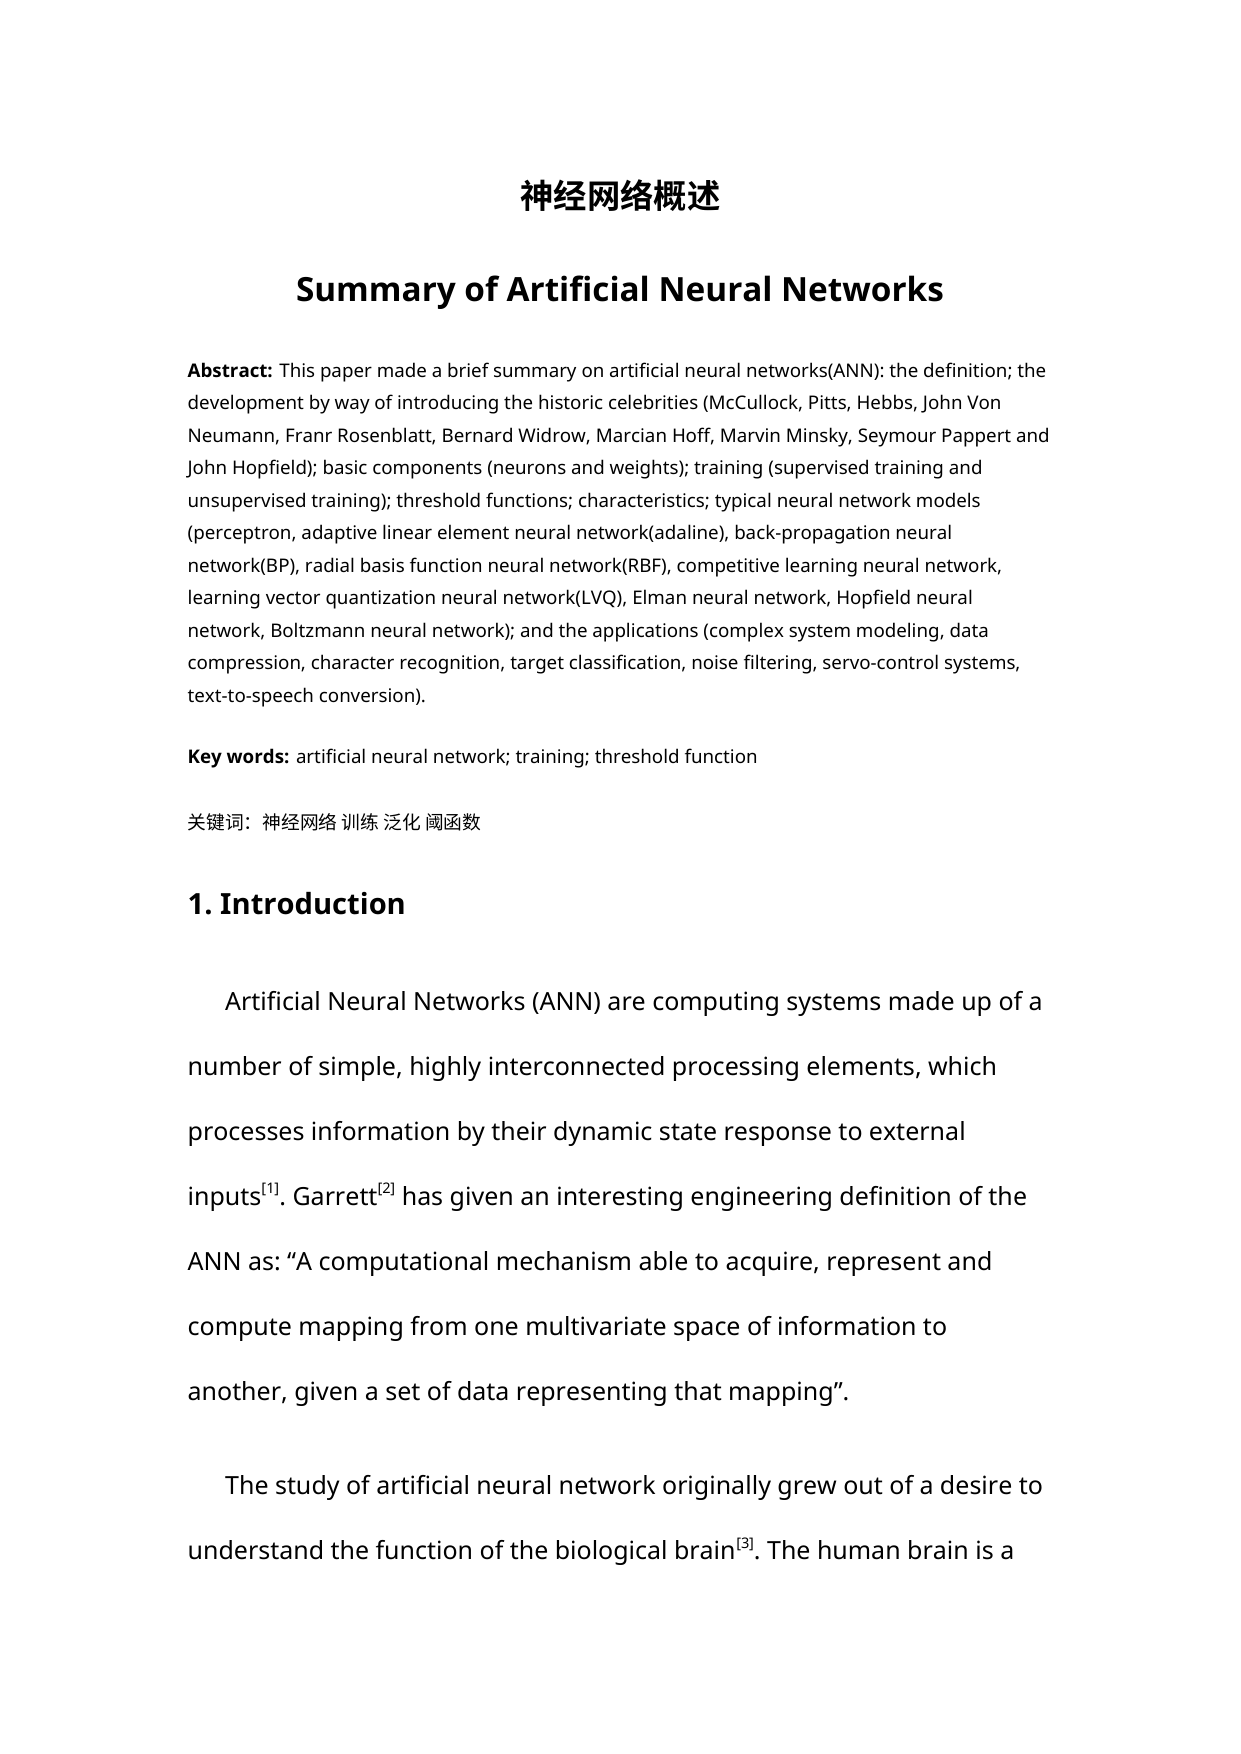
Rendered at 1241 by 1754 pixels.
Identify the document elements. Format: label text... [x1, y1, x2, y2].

text Summary of Artificial Neural Networks [187, 256, 1053, 321]
text 神经网络概述 [187, 162, 1053, 227]
text 1. Introduction [187, 870, 1053, 935]
text Abstract: This paper made a brief summary on artificial neural networks(ANN): the definition; the development by way of introducing the historic celebrities (McCullock, Pitts, Hebbs, John Von Neumann, Franr Rosenblatt, Bernard Widrow, Marcian Hoff, Marvin Minsky, Seymour Pappert and John Hopfield); basic components (neurons and weights); training (supervised training and unsupervised training); threshold functions; characteristics; typical neural network models (perceptron, adaptive linear element neural network(adaline), back-propagation neural network(BP), radial basis function neural network(RBF), competitive learning neural network, learning vector quantization neural network(LVQ), Elman neural network, Hopfield neural network, Boltzmann neural network); and the applications (complex system modeling, data compression, character recognition, target classification, noise filtering, servo-control systems, text-to-speech conversion). [187, 354, 1053, 711]
text Key words: artificial neural network; training; threshold function [187, 740, 1053, 773]
text Artificial Neural Networks (ANN) are computing systems made up of a number of simple, highly interconnected processing elements, which processes information by their dynamic state response to external inputs[1]. Garrett[2] has given an interesting engineering definition of the ANN as: “A computational mechanism able to acquire, represent and compute mapping from one multivariate space of information to another, given a set of data representing that mapping”. [187, 968, 1053, 1423]
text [187, 1452, 1053, 1582]
text 关键词：神经网络 训练 泛化 阈函数 [187, 805, 1053, 838]
